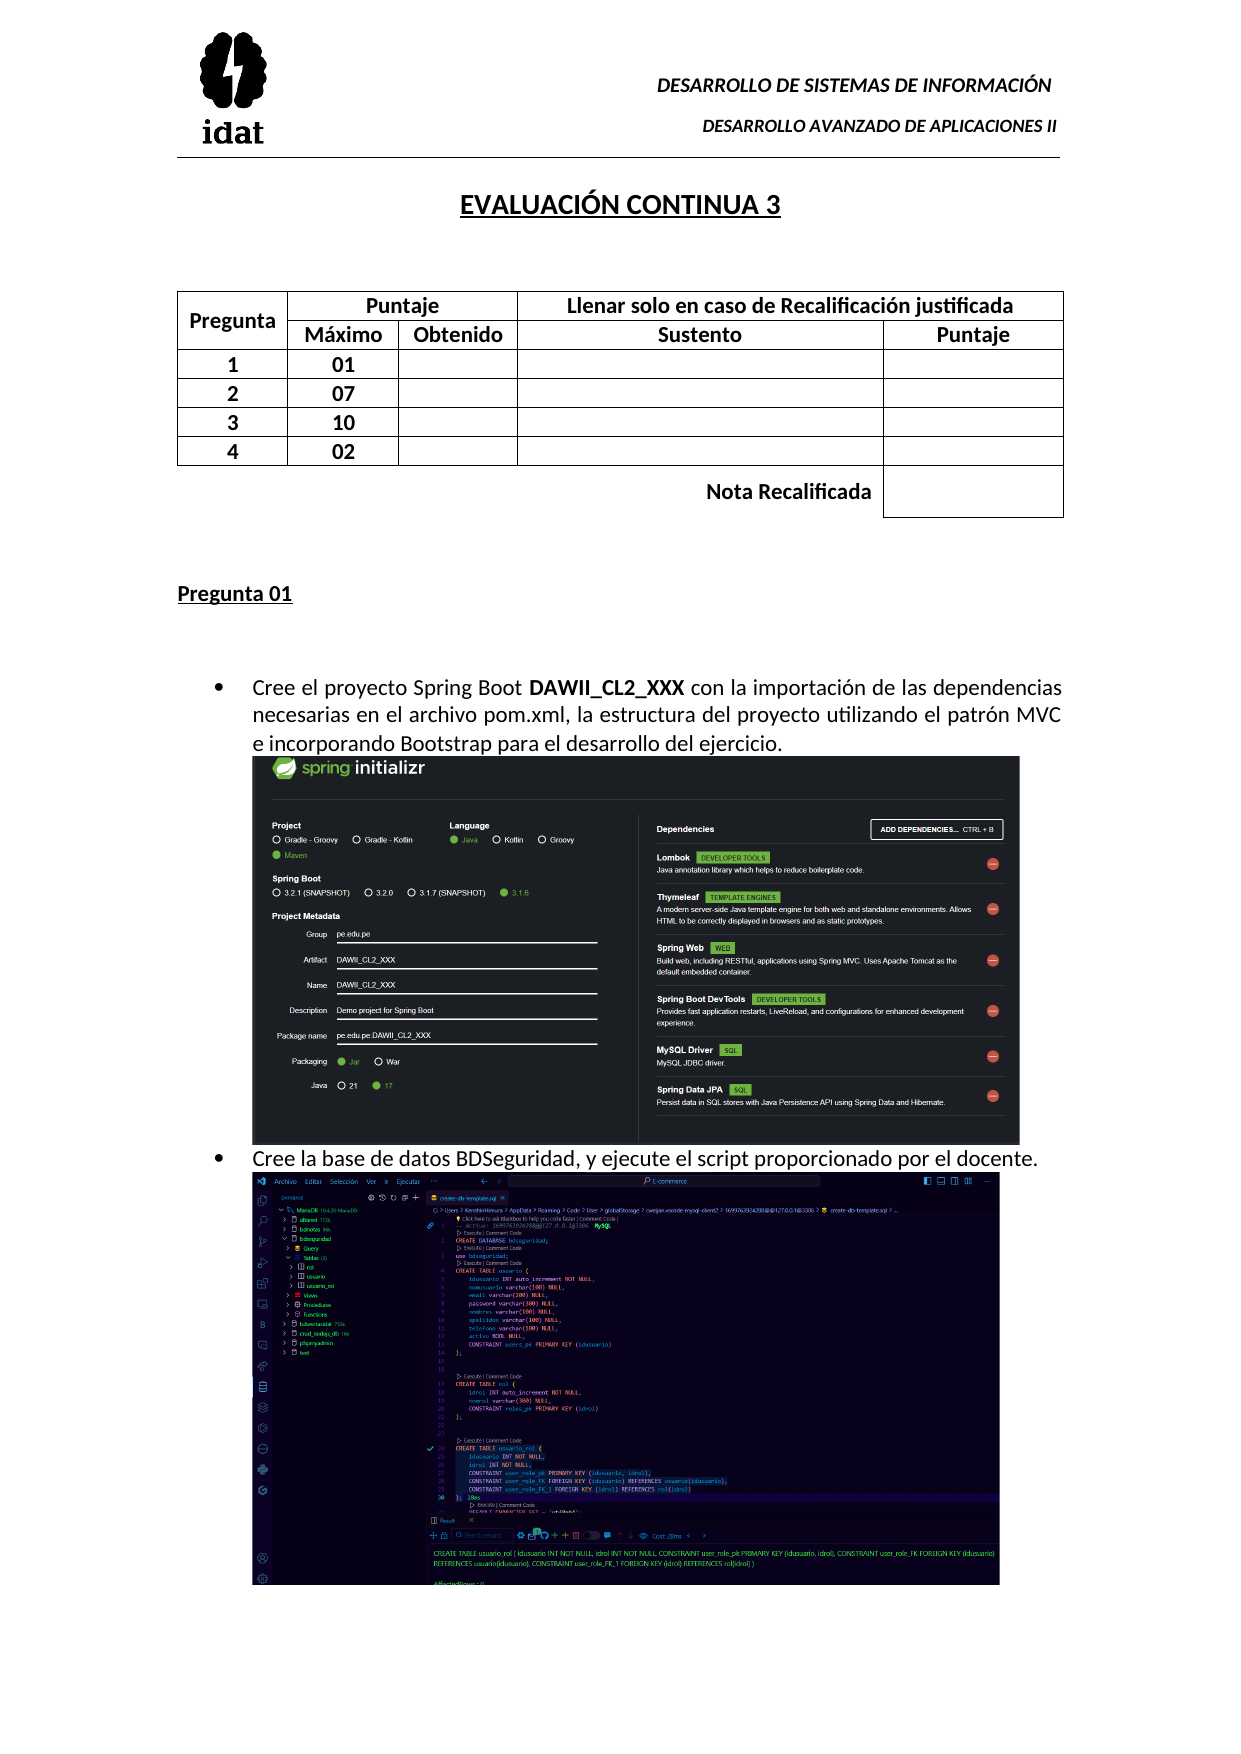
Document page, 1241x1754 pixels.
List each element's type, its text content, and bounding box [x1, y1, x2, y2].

table_cell [884, 379, 1063, 407]
table_cell [884, 437, 1063, 465]
table_cell [884, 408, 1063, 436]
table_cell [884, 350, 1063, 378]
table_cell [518, 350, 883, 378]
table_cell 4 [178, 437, 287, 465]
table_cell 10 [288, 408, 398, 436]
list Cree la base de datos BDSeguridad, y ejecute el script proporcionado por el docente. [215, 1144, 1063, 1172]
picture [252, 756, 1020, 1145]
text EVALUACIÓN CONTINUA 3 [177, 186, 1063, 222]
table_cell Nota Recalificada [178, 466, 883, 517]
table_cell [399, 379, 517, 407]
table_header Pregunta [178, 292, 287, 349]
table_header Puntaje [288, 292, 517, 319]
table_cell Obtenido [399, 321, 517, 349]
table_cell 01 [288, 350, 398, 378]
list Cree el proyecto Spring Boot DAWII_CL2_XXX con la importación de las dependencias necesarias en el archivo pom.xml, la estructura del proyecto utilizando el patrón MVC e incorporando Bootstrap para el desarrollo del ejercicio. [215, 673, 1063, 757]
table_cell 07 [288, 379, 398, 407]
table_cell [399, 437, 517, 465]
table_cell 3 [178, 408, 287, 436]
table_header Llenar solo en caso de Recalificación justificada [518, 292, 1063, 319]
picture [190, 26, 275, 146]
table_cell [399, 408, 517, 436]
table_cell 02 [288, 437, 398, 465]
table_cell [518, 379, 883, 407]
table_cell Sustento [518, 321, 883, 349]
table_cell 1 [178, 350, 287, 378]
picture [252, 1172, 1000, 1585]
text Pregunta 01 [177, 579, 1063, 607]
table_cell Máximo [288, 321, 398, 349]
table_cell 2 [178, 379, 287, 407]
table_cell [518, 408, 883, 436]
table_cell [884, 466, 1063, 517]
table_cell Puntaje [884, 321, 1063, 349]
table_cell [518, 437, 883, 465]
table_cell [399, 350, 517, 378]
